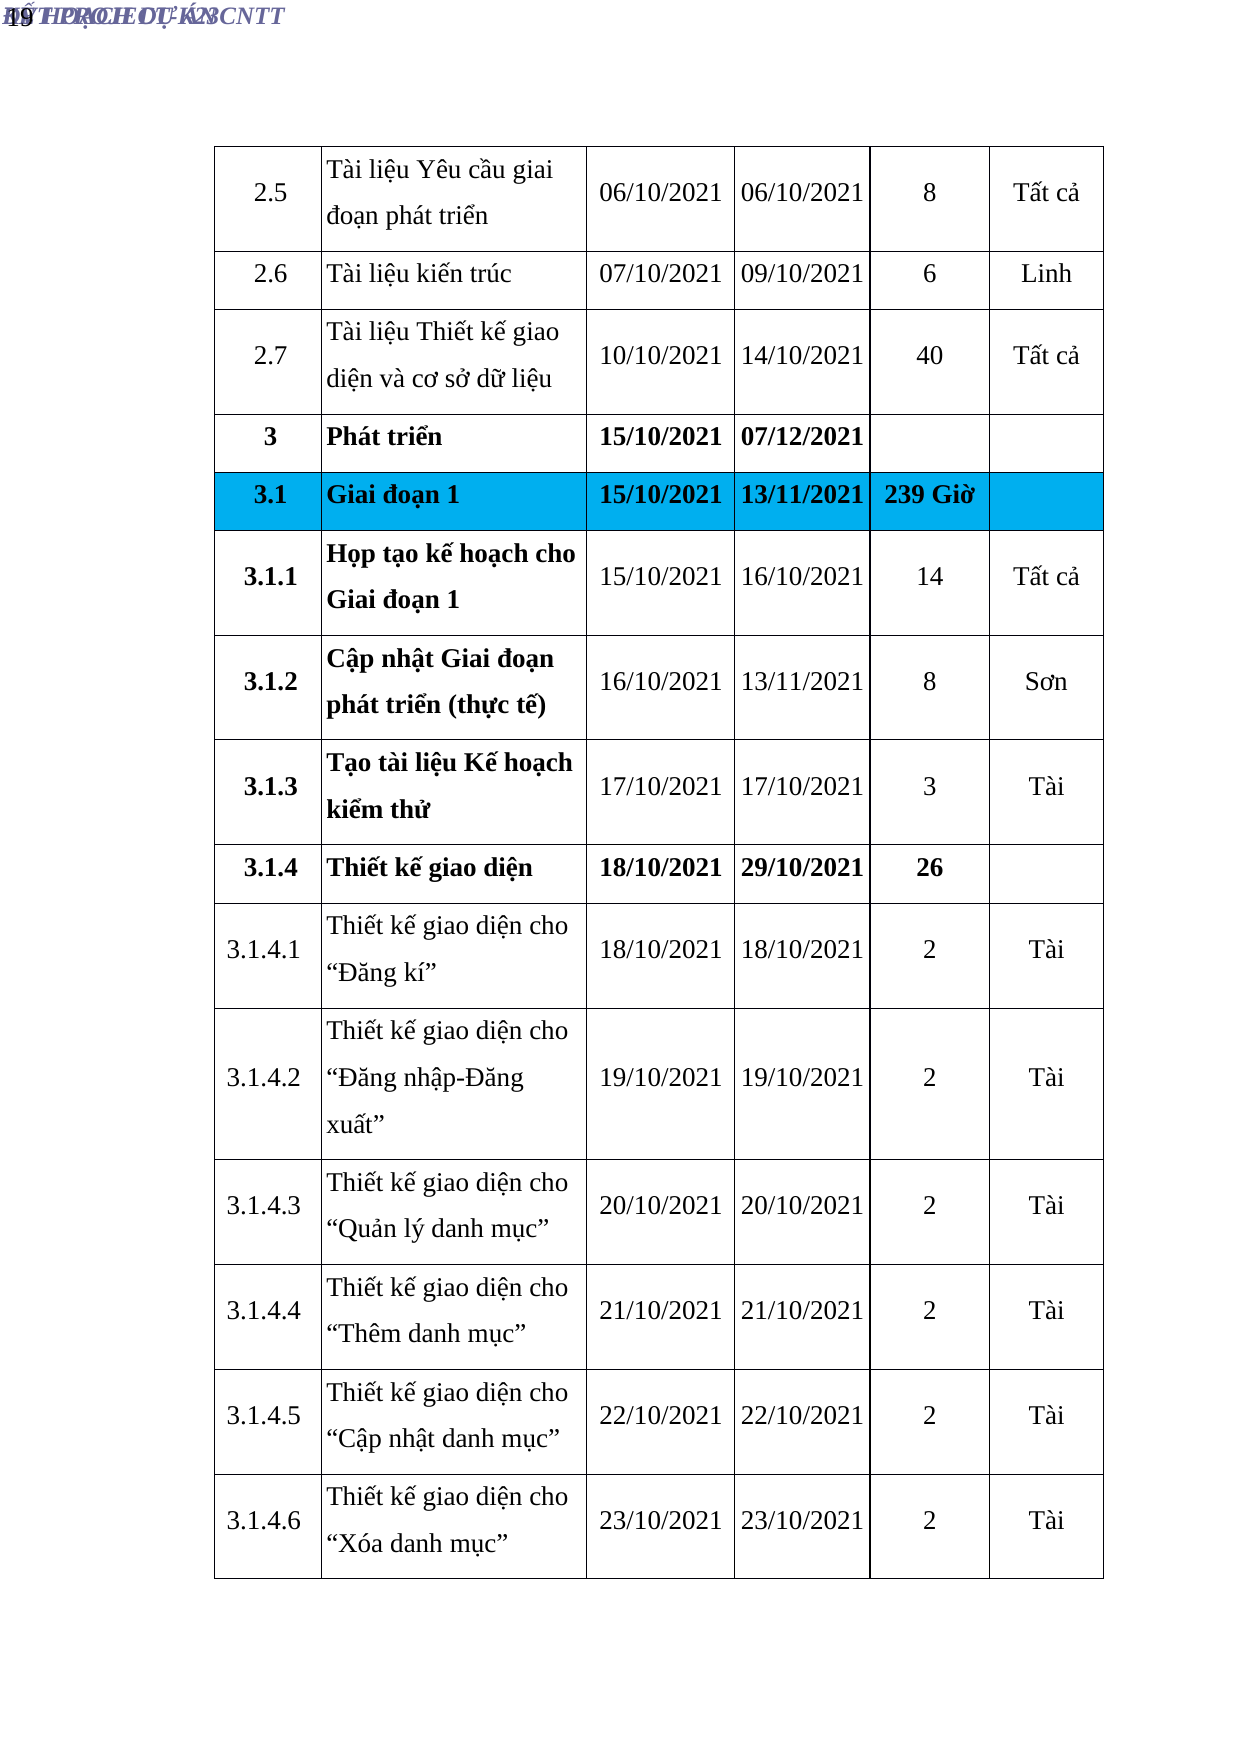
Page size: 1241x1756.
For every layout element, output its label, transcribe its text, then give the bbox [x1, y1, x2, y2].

table_cell 15/10/2021 [587, 531, 734, 635]
table_cell 18/10/2021 [587, 904, 734, 1007]
table_header Tài liệu Yêu cầu giai đoạn phát triển [322, 147, 586, 251]
table_cell 07/10/2021 [587, 252, 734, 308]
table_header Tất cả [990, 147, 1103, 251]
table_cell Tài [990, 740, 1103, 844]
table_cell Tạo tài liệu Kế hoạch kiểm thử [322, 740, 586, 844]
table_cell [871, 415, 989, 472]
table_cell Họp tạo kế hoạch cho Giai đoạn 1 [322, 531, 586, 635]
table_cell [990, 473, 1103, 530]
table_cell Cập nhật Giai đoạn phát triển (thực tế) [322, 636, 586, 739]
table_cell 14 [871, 531, 989, 635]
table_cell Thiết kế giao diện cho “Xóa danh mục” [322, 1475, 586, 1578]
table_cell 3.1.3 [215, 740, 321, 844]
table_cell 15/10/2021 [587, 473, 734, 530]
table_cell Tất cả [990, 531, 1103, 635]
table_cell Tài [990, 1265, 1103, 1369]
table_cell Tài [990, 1009, 1103, 1159]
table_cell Tài [990, 1370, 1103, 1473]
table_cell 07/12/2021 [735, 415, 869, 472]
table_cell 3.1 [215, 473, 321, 530]
table_cell Tài [990, 904, 1103, 1007]
table_cell 3.1.4.2 [215, 1009, 321, 1159]
table_cell [990, 845, 1103, 902]
table_cell Tài liệu Thiết kế giao diện và cơ sở dữ liệu [322, 310, 586, 413]
table_cell 21/10/2021 [735, 1265, 869, 1369]
table_cell 19/10/2021 [735, 1009, 869, 1159]
table_cell 2 [871, 1370, 989, 1473]
table_cell 2 [871, 904, 989, 1007]
table_cell 14/10/2021 [735, 310, 869, 413]
table_cell Thiết kế giao diện cho “Đăng nhập-Đăng xuất” [322, 1009, 586, 1159]
table_cell 3.1.4.1 [215, 904, 321, 1007]
table_cell Tài [990, 1160, 1103, 1264]
table_cell 16/10/2021 [735, 531, 869, 635]
table_cell 2.6 [215, 252, 321, 308]
table_cell 2 [871, 1160, 989, 1264]
table_cell 20/10/2021 [587, 1160, 734, 1264]
table_cell 3.1.2 [215, 636, 321, 739]
table_cell 2.7 [215, 310, 321, 413]
table_cell 2 [871, 1009, 989, 1159]
table_header 06/10/2021 [587, 147, 734, 251]
table_cell 8 [871, 636, 989, 739]
table_cell 21/10/2021 [587, 1265, 734, 1369]
table_cell Tất cả [990, 310, 1103, 413]
table_cell 13/11/2021 [735, 473, 869, 530]
table_cell 23/10/2021 [735, 1475, 869, 1578]
table_cell 18/10/2021 [735, 904, 869, 1007]
table_cell Thiết kế giao diện cho “Đăng kí” [322, 904, 586, 1007]
table_cell 40 [871, 310, 989, 413]
table_cell Phát triển [322, 415, 586, 472]
table_cell 29/10/2021 [735, 845, 869, 902]
table_cell 22/10/2021 [735, 1370, 869, 1473]
table_cell 3.1.4.4 [215, 1265, 321, 1369]
table_cell 3.1.1 [215, 531, 321, 635]
table_cell 3.1.4.3 [215, 1160, 321, 1264]
table_cell Tài [990, 1475, 1103, 1578]
table_cell 19/10/2021 [587, 1009, 734, 1159]
table_cell 10/10/2021 [587, 310, 734, 413]
table_cell 09/10/2021 [735, 252, 869, 308]
table_header 8 [871, 147, 989, 251]
table_cell 239 Giờ [871, 473, 989, 530]
table_cell 6 [871, 252, 989, 308]
table_cell Giai đoạn 1 [322, 473, 586, 530]
table_cell 16/10/2021 [587, 636, 734, 739]
table_cell Sơn [990, 636, 1103, 739]
table_cell 18/10/2021 [587, 845, 734, 902]
table_cell 3.1.4.5 [215, 1370, 321, 1473]
table_cell 2 [871, 1265, 989, 1369]
table_cell Thiết kế giao diện [322, 845, 586, 902]
table_header 06/10/2021 [735, 147, 869, 251]
table_header 2.5 [215, 147, 321, 251]
table_cell 3 [215, 415, 321, 472]
table_cell 15/10/2021 [587, 415, 734, 472]
table_cell 20/10/2021 [735, 1160, 869, 1264]
table_cell 22/10/2021 [587, 1370, 734, 1473]
table_cell 3.1.4 [215, 845, 321, 902]
table_cell 23/10/2021 [587, 1475, 734, 1578]
table_cell 3.1.4.6 [215, 1475, 321, 1578]
table_cell 2 [871, 1475, 989, 1578]
table_cell Thiết kế giao diện cho “Cập nhật danh mục” [322, 1370, 586, 1473]
table_cell 13/11/2021 [735, 636, 869, 739]
table_cell Linh [990, 252, 1103, 308]
table_cell 17/10/2021 [587, 740, 734, 844]
table_cell 17/10/2021 [735, 740, 869, 844]
table_cell Tài liệu kiến trúc [322, 252, 586, 308]
table_cell 26 [871, 845, 989, 902]
table_cell [990, 415, 1103, 472]
table_cell Thiết kế giao diện cho “Thêm danh mục” [322, 1265, 586, 1369]
table_cell 3 [871, 740, 989, 844]
table_cell Thiết kế giao diện cho “Quản lý danh mục” [322, 1160, 586, 1264]
